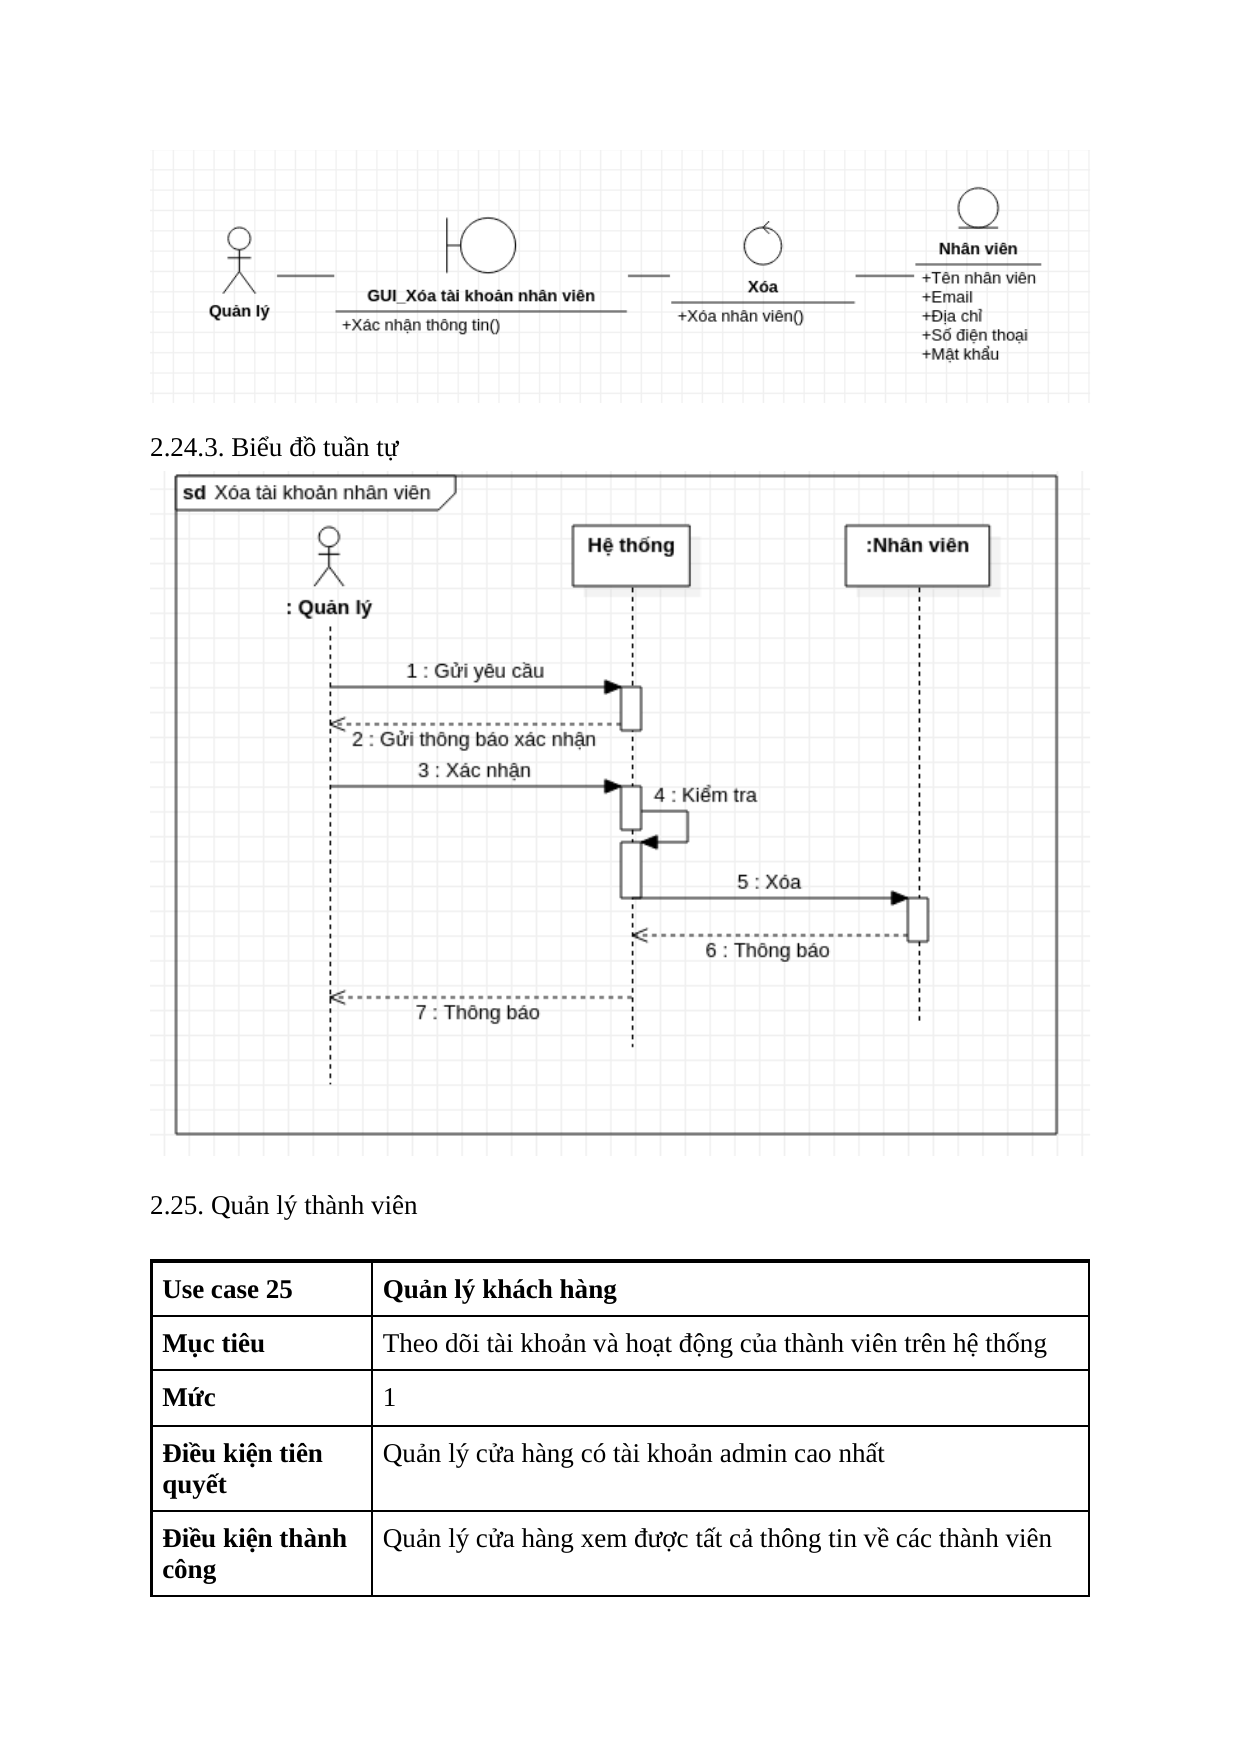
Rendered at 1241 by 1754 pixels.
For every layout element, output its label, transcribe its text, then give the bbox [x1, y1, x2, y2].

table_cell Mức [153, 1371, 371, 1425]
picture [150, 150, 1091, 403]
table_cell Mục tiêu [153, 1317, 371, 1368]
table_header Use case 25 [153, 1263, 371, 1314]
table_cell 1 [373, 1371, 1088, 1425]
table_cell Quản lý cửa hàng có tài khoản admin cao nhất [373, 1427, 1088, 1510]
table_cell Điều kiện thành công [153, 1512, 371, 1595]
picture [150, 471, 1091, 1156]
table_cell Quản lý cửa hàng xem được tất cả thông tin về các thành viên [373, 1512, 1088, 1595]
table_cell Điều kiện tiên quyết [153, 1427, 371, 1510]
table_cell Theo dõi tài khoản và hoạt động của thành viên trên hệ thống [373, 1317, 1088, 1368]
text 2.24.3. Biểu đồ tuần tự [150, 431, 1090, 463]
table_header Quản lý khách hàng [373, 1263, 1088, 1314]
text 2.25. Quản lý thành viên [150, 1189, 1090, 1220]
